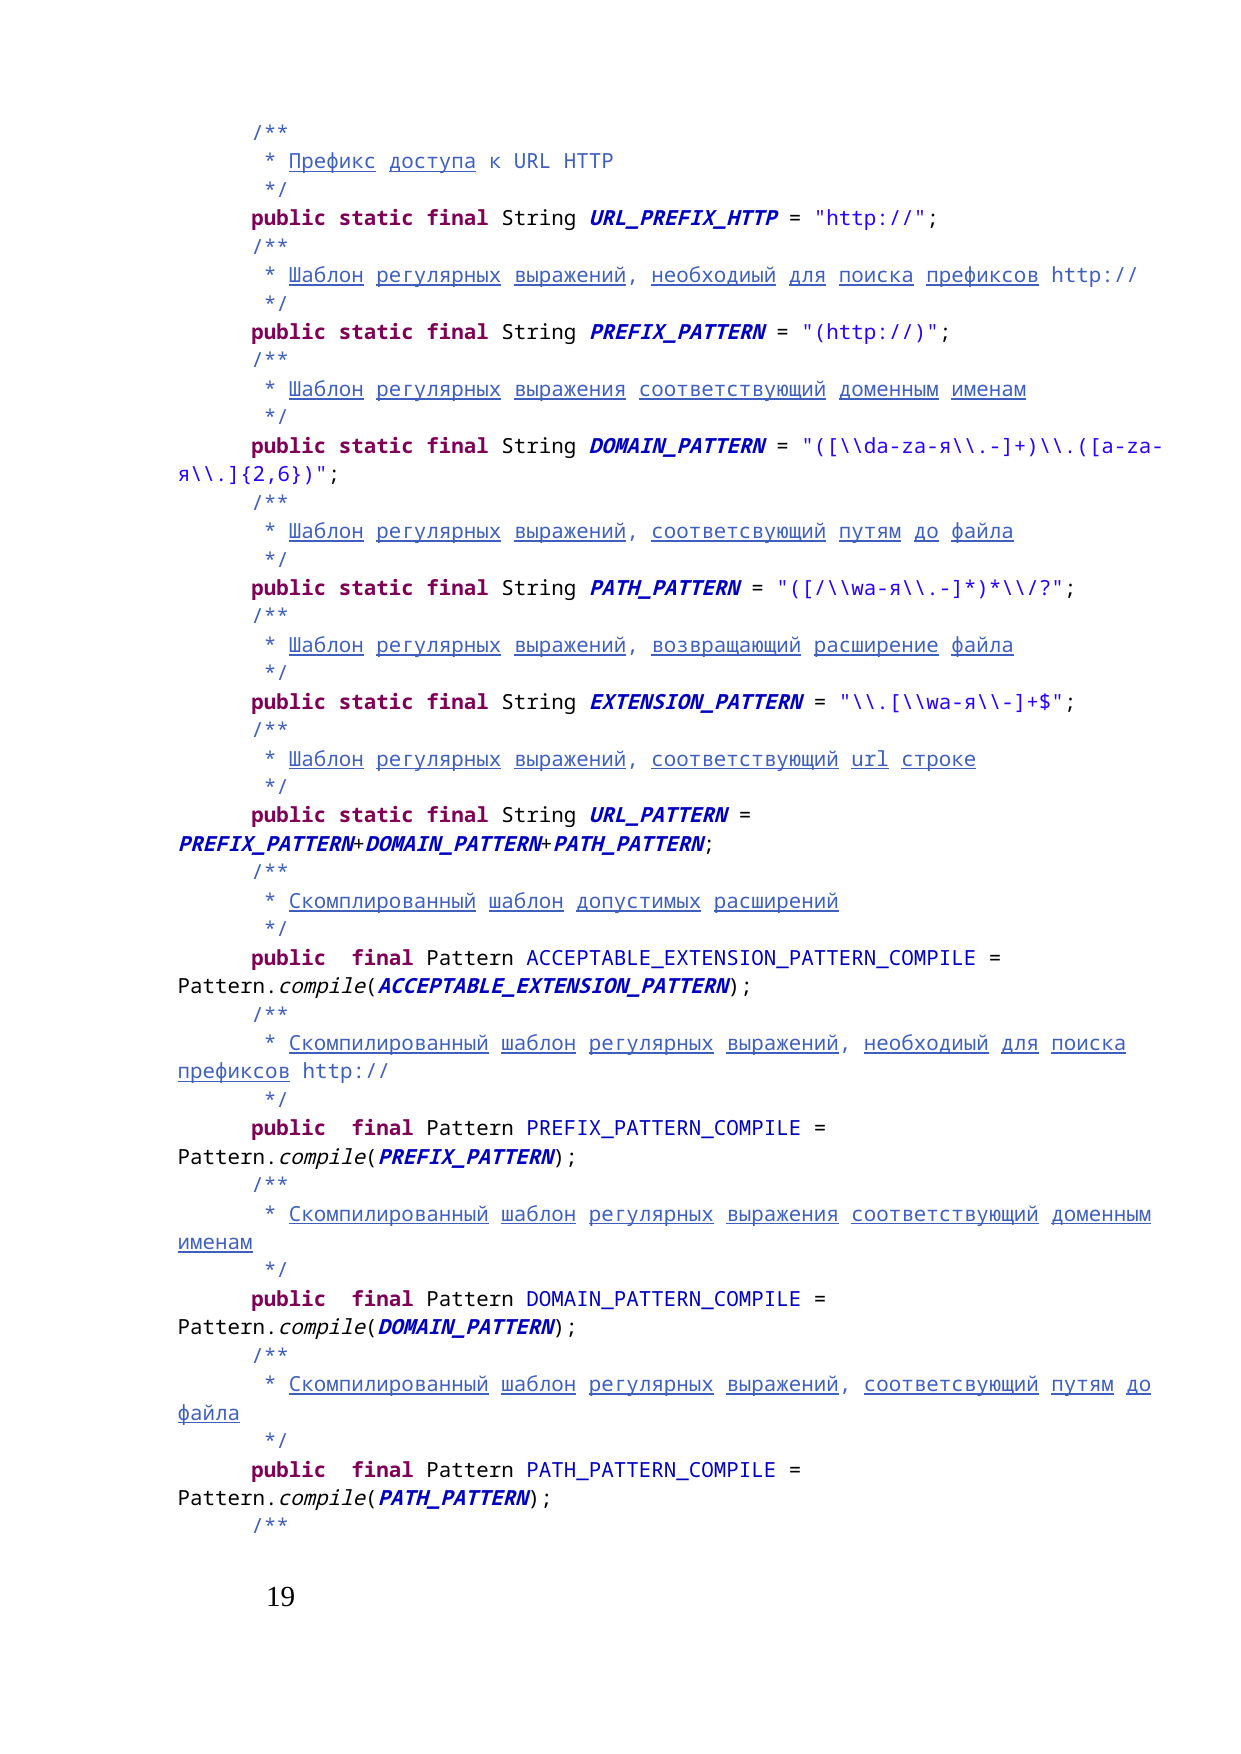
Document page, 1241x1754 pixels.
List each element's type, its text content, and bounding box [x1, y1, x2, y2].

text */ [177, 1085, 1181, 1113]
text public final Pattern DOMAIN_PATTERN_COMPILE = Pattern.compile(DOMAIN_PATTERN); [177, 1284, 1181, 1341]
text public final Pattern PREFIX_PATTERN_COMPILE = Pattern.compile(PREFIX_PATTERN); [177, 1113, 1181, 1170]
text /** [177, 118, 1181, 147]
text * Префикс доступа к URL HTTP [177, 147, 1181, 175]
text /** [177, 1000, 1181, 1028]
text * Скомпилированный шаблон регулярных выражений, соответсвующий путям до файла [177, 1369, 1181, 1426]
text */ [177, 658, 1181, 687]
text /** [177, 346, 1181, 374]
text /** [177, 602, 1181, 630]
text public static final String PATH_PATTERN = "([/\\wа-я\\.-]*)*\\/?"; [177, 573, 1181, 602]
text */ [177, 402, 1181, 431]
text public static final String EXTENSION_PATTERN = "\\.[\\wа-я\\-]+$"; [177, 687, 1181, 715]
text */ [177, 545, 1181, 573]
text * Шаблон регулярных выражений, возвращающий расширение файла [177, 630, 1181, 658]
text */ [177, 175, 1181, 203]
text */ [177, 289, 1181, 317]
text /** [177, 857, 1181, 886]
text /** [177, 1170, 1181, 1199]
text */ [177, 914, 1181, 943]
text /** [177, 1341, 1181, 1369]
text */ [177, 1256, 1181, 1284]
text * Шаблон регулярных выражений, соответствующий url строке [177, 744, 1181, 772]
text * Скомпилированный шаблон регулярных выражения соответствующий доменным именам [177, 1199, 1181, 1256]
text public static final String PREFIX_PATTERN = "(http://)"; [177, 317, 1181, 346]
text * Шаблон регулярных выражений, соответсвующий путям до файла [177, 516, 1181, 545]
text public final Pattern ACCEPTABLE_EXTENSION_PATTERN_COMPILE = Pattern.compile(ACCEPTABLE_EXTENSION_PATTERN); [177, 943, 1181, 1000]
text /** [177, 232, 1181, 260]
text * Скомпилированный шаблон регулярных выражений, необходиый для поиска префиксов http:// [177, 1028, 1181, 1085]
text public static final String DOMAIN_PATTERN = "([\\da-zа-я\\.-]+)\\.([a-zа-я\\.]{2,6})"; [177, 431, 1181, 488]
text public final Pattern PATH_PATTERN_COMPILE = Pattern.compile(PATH_PATTERN); [177, 1455, 1181, 1512]
text */ [177, 1426, 1181, 1455]
text * Шаблон регулярных выражений, необходиый для поиска префиксов http:// [177, 260, 1181, 289]
text public static final String URL_PREFIX_HTTP = "http://"; [177, 203, 1181, 232]
text /** [177, 488, 1181, 516]
text * Шаблон регулярных выражения соответствующий доменным именам [177, 374, 1181, 402]
text */ [177, 772, 1181, 801]
text /** [177, 715, 1181, 744]
text public static final String URL_PATTERN = PREFIX_PATTERN+DOMAIN_PATTERN+PATH_PATTERN; [177, 801, 1181, 857]
text /** [177, 1512, 1181, 1540]
text * Скомплированный шаблон допустимых расширений [177, 886, 1181, 914]
